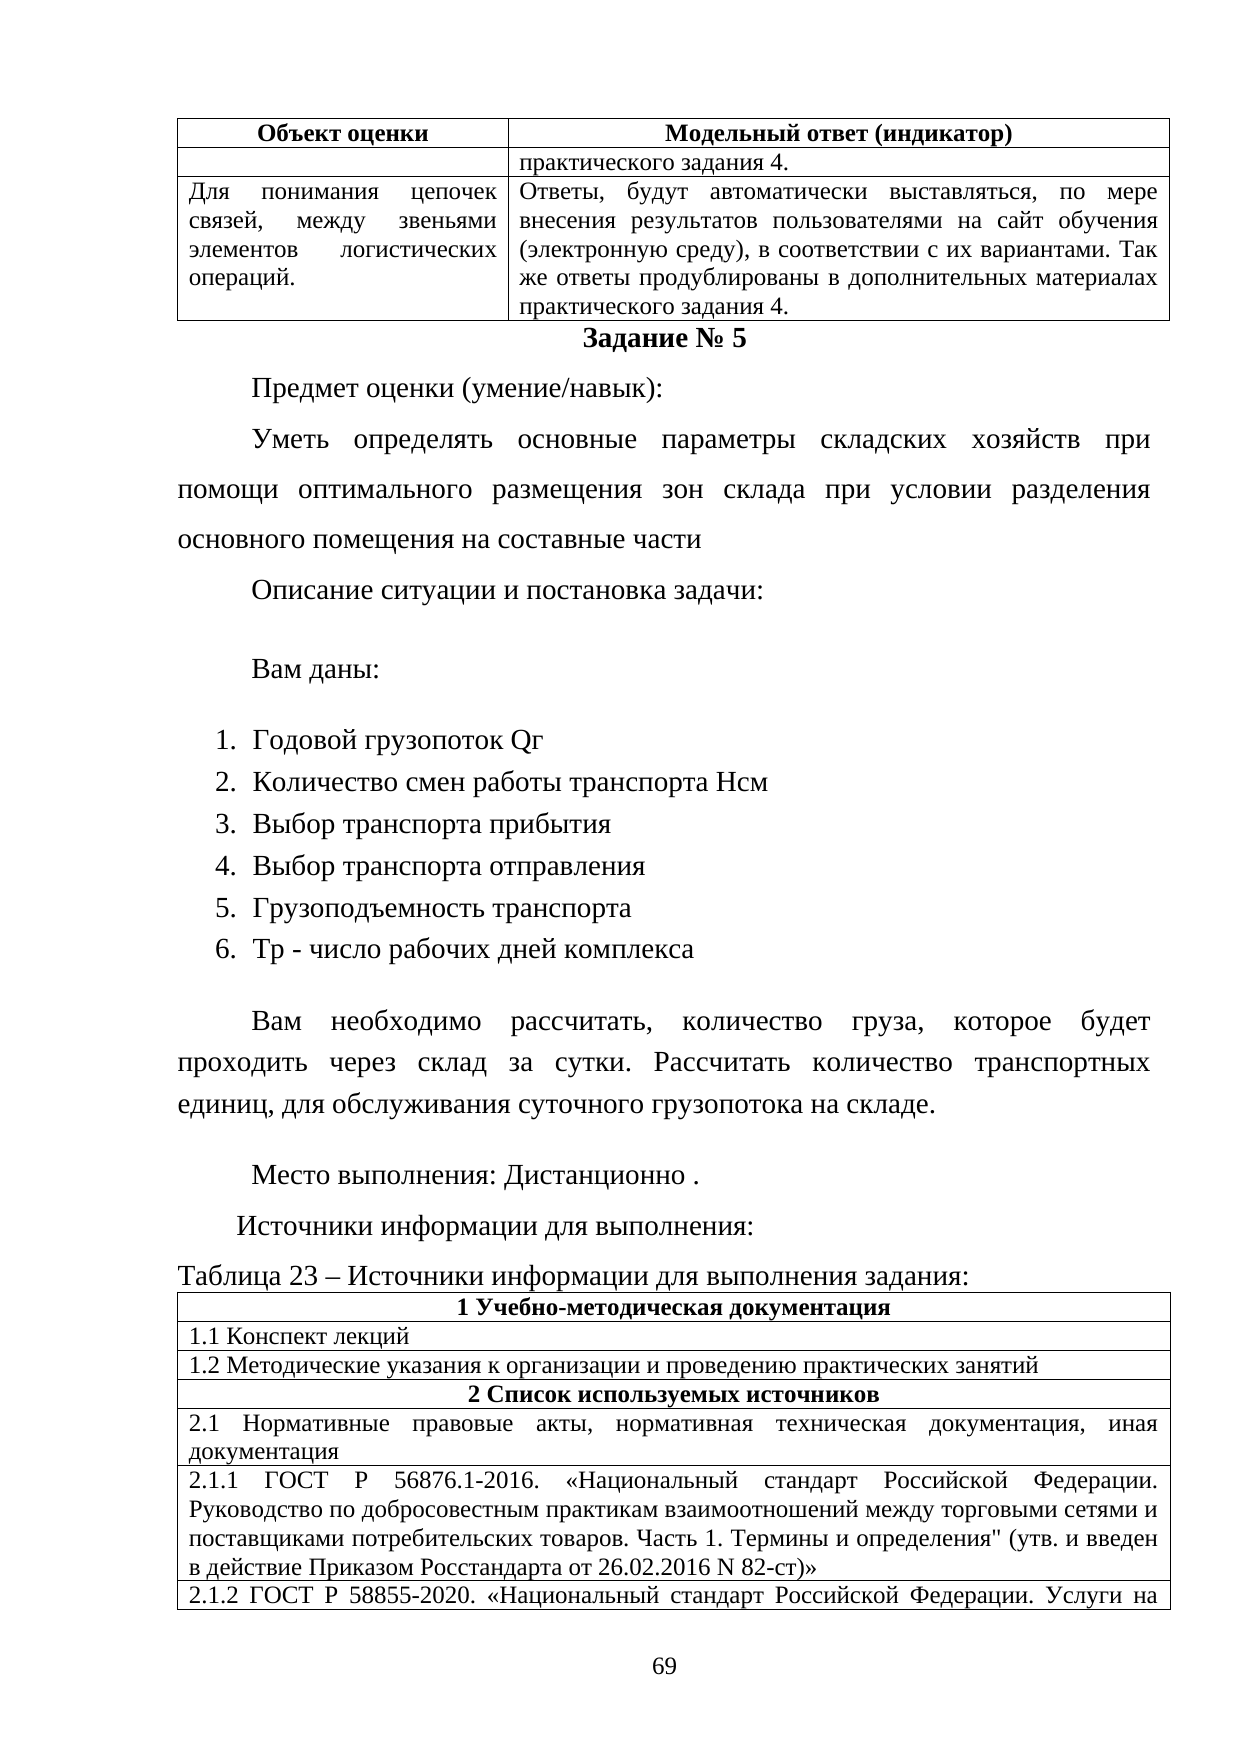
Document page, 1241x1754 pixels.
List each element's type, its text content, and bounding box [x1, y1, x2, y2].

list Годовой грузопоток Qг [215, 722, 1152, 756]
list Тр - число рабочих дней комплекса [215, 932, 1152, 965]
text Предмет оценки (умение/навык): [177, 371, 1152, 404]
table_header Объект оценки [178, 119, 508, 147]
list Выбор транспорта отправления [215, 848, 1152, 881]
table_header Модельный ответ (индикатор) [509, 119, 1169, 147]
list Количество смен работы транспорта Нсм [215, 764, 1152, 798]
text Вам даны: [177, 651, 1152, 685]
list Грузоподъемность транспорта [215, 890, 1152, 923]
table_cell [178, 148, 508, 176]
table_cell 2.1 Нормативные правовые акты, нормативная техническая документация, иная документация [178, 1409, 1170, 1465]
table_cell Для понимания цепочек связей, между звеньями элементов логистических операций. [178, 177, 508, 320]
text Описание ситуации и постановка задачи: [177, 572, 1152, 605]
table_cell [509, 148, 1169, 176]
table_cell 1.1 Конспект лекций [178, 1322, 1170, 1349]
text Таблица 23 – Источники информации для выполнения задания: [177, 1258, 1152, 1292]
text Уметь определять основные параметры складских хозяйств при помощи оптимального размещения зон склада при условии разделения основного помещения на составные части [177, 421, 1152, 555]
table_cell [178, 1581, 1170, 1609]
text Вам необходимо рассчитать, количество груза, которое будет проходить через склад за сутки. Рассчитать количество транспортных единиц, для обслуживания суточного грузопотока на складе. [177, 1003, 1152, 1120]
table_cell 1.2 Методические указания к организации и проведению практических занятий [178, 1351, 1170, 1378]
list Выбор транспорта прибытия [215, 806, 1152, 839]
table_cell 2.1.1 ГОСТ Р 56876.1-2016. «Национальный стандарт Российской Федерации. Руководство по добросовестным практикам взаимоотношений между торговыми сетями и поставщиками потребительских товаров. Часть 1. Термины и определения" (утв. и введен в действие Приказом Росстандарта от 26.02.2016 N 82-ст)» [178, 1466, 1170, 1580]
text Источники информации для выполнения: [177, 1208, 1152, 1241]
text Задание № 5 [177, 321, 1152, 354]
table_header 1 Учебно-методическая документация [178, 1293, 1170, 1321]
text Место выполнения: Дистанционно . [177, 1157, 1152, 1191]
table_cell 2 Список используемых источников [178, 1380, 1170, 1407]
